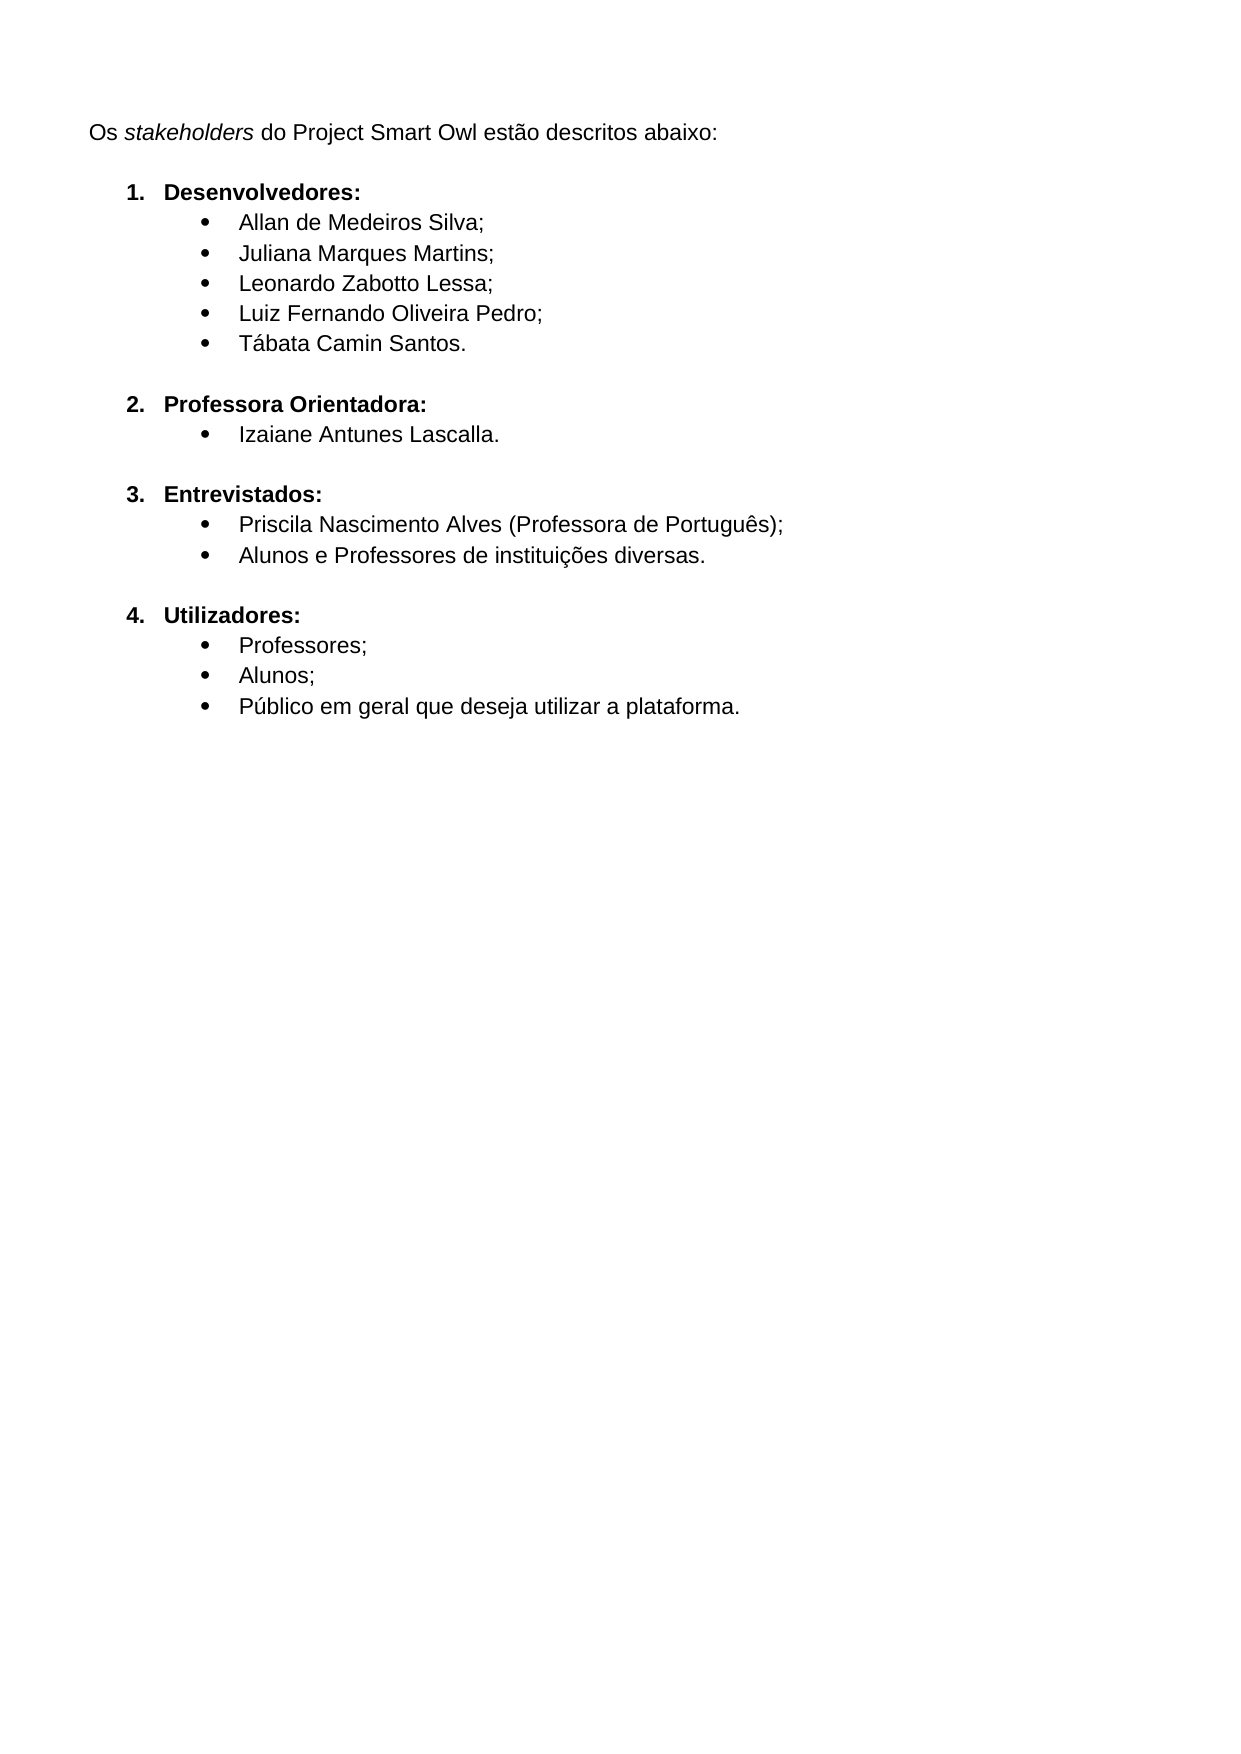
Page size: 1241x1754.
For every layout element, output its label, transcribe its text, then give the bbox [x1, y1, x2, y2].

list Desenvolvedores: [126, 179, 1090, 206]
list Priscila Nascimento Alves (Professora de Português); [201, 511, 1090, 538]
list Izaiane Antunes Lascalla. [201, 421, 1090, 447]
list Tábata Camin Santos. [201, 330, 1090, 357]
list Alunos; [201, 662, 1090, 689]
list Público em geral que deseja utilizar a plataforma. [201, 693, 1090, 719]
list Professora Orientadora: [126, 391, 1090, 417]
list Professores; [201, 632, 1090, 659]
list Allan de Medeiros Silva; [201, 209, 1090, 236]
list Juliana Marques Martins; [201, 239, 1090, 266]
list Alunos e Professores de instituições diversas. [201, 542, 1090, 568]
list Luiz Fernando Oliveira Pedro; [201, 300, 1090, 326]
list Utilizadores: [126, 602, 1090, 628]
list Entrevistados: [126, 481, 1090, 508]
list Leonardo Zabotto Lessa; [201, 270, 1090, 296]
text Os stakeholders do Project Smart Owl estão descritos abaixo: [88, 119, 1090, 145]
